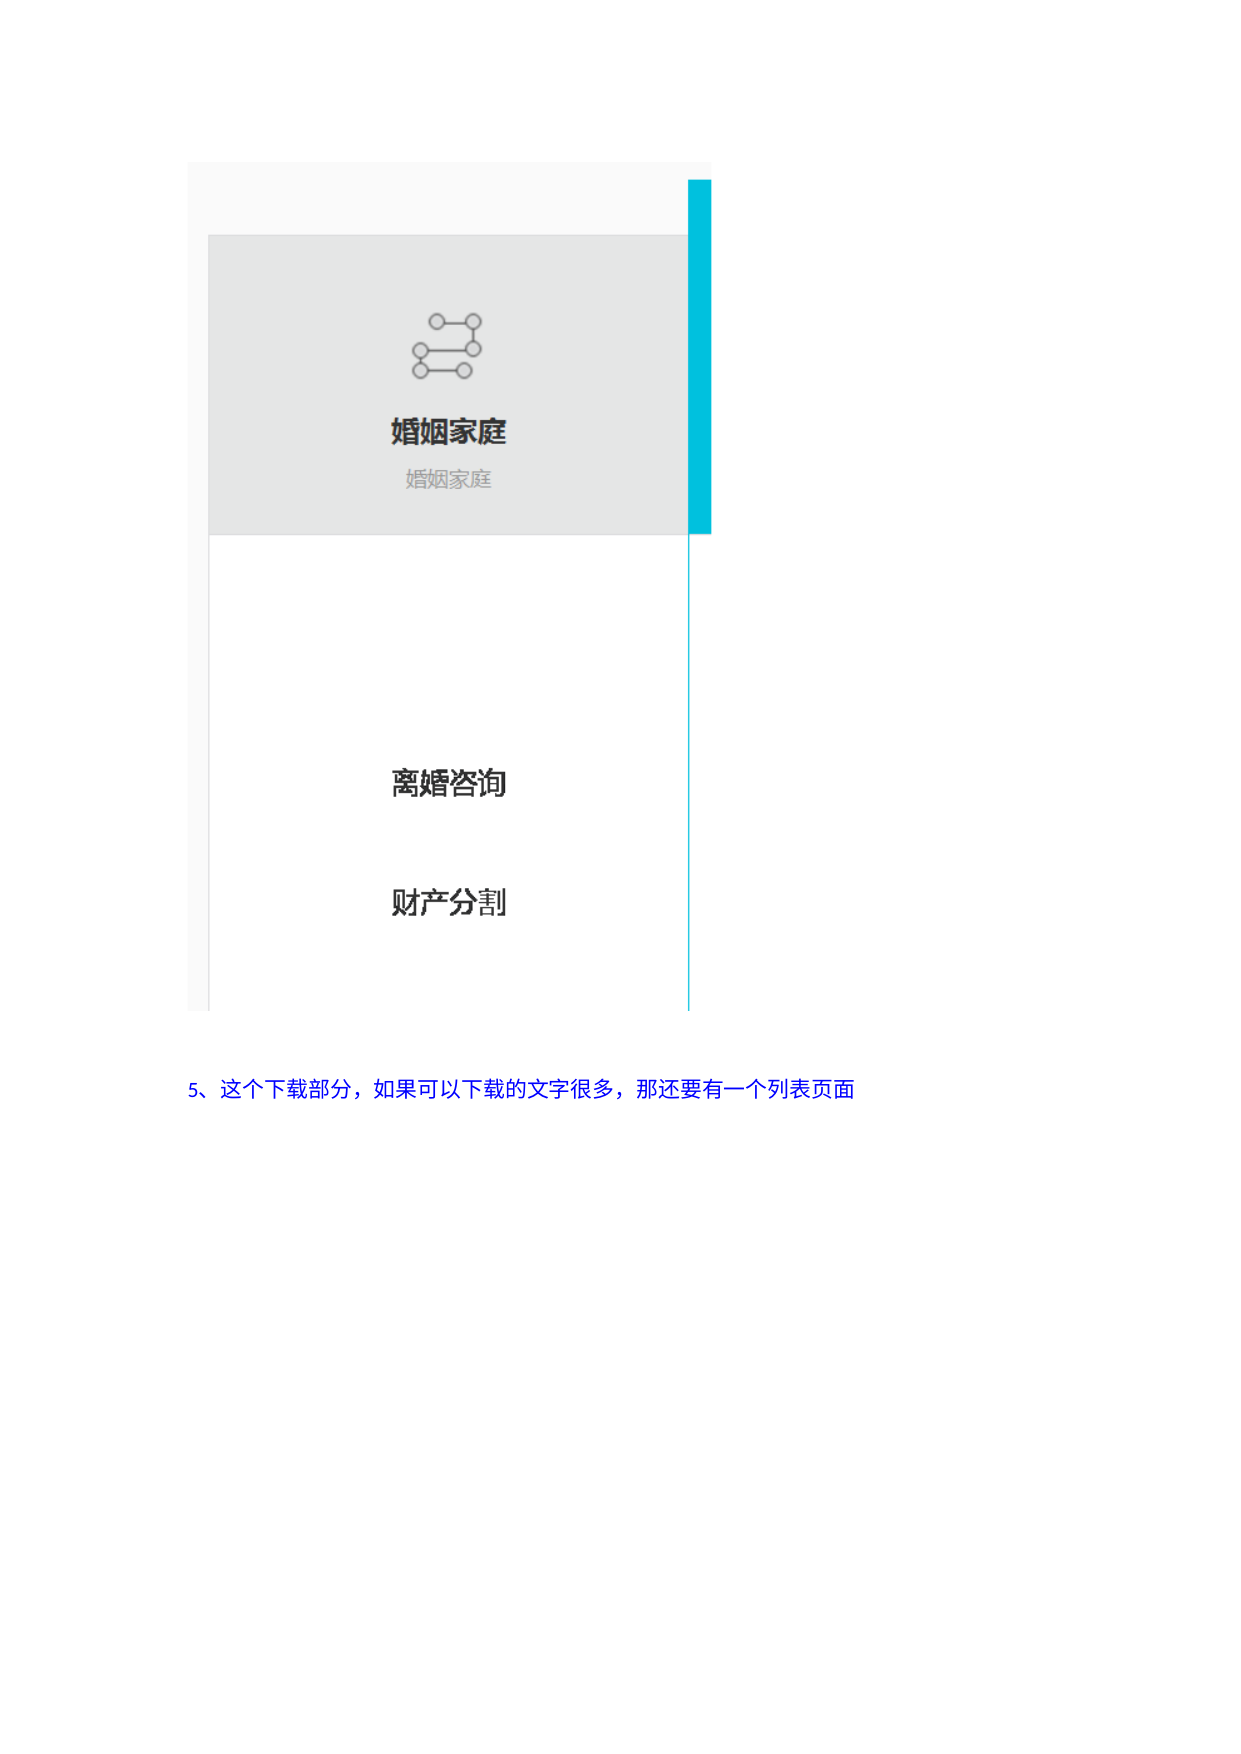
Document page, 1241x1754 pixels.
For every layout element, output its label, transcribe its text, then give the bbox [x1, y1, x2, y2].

picture [187, 162, 712, 1011]
text 5、这个下载部分，如果可以下载的文字很多，那还要有一个列表页面 [187, 1072, 1053, 1104]
